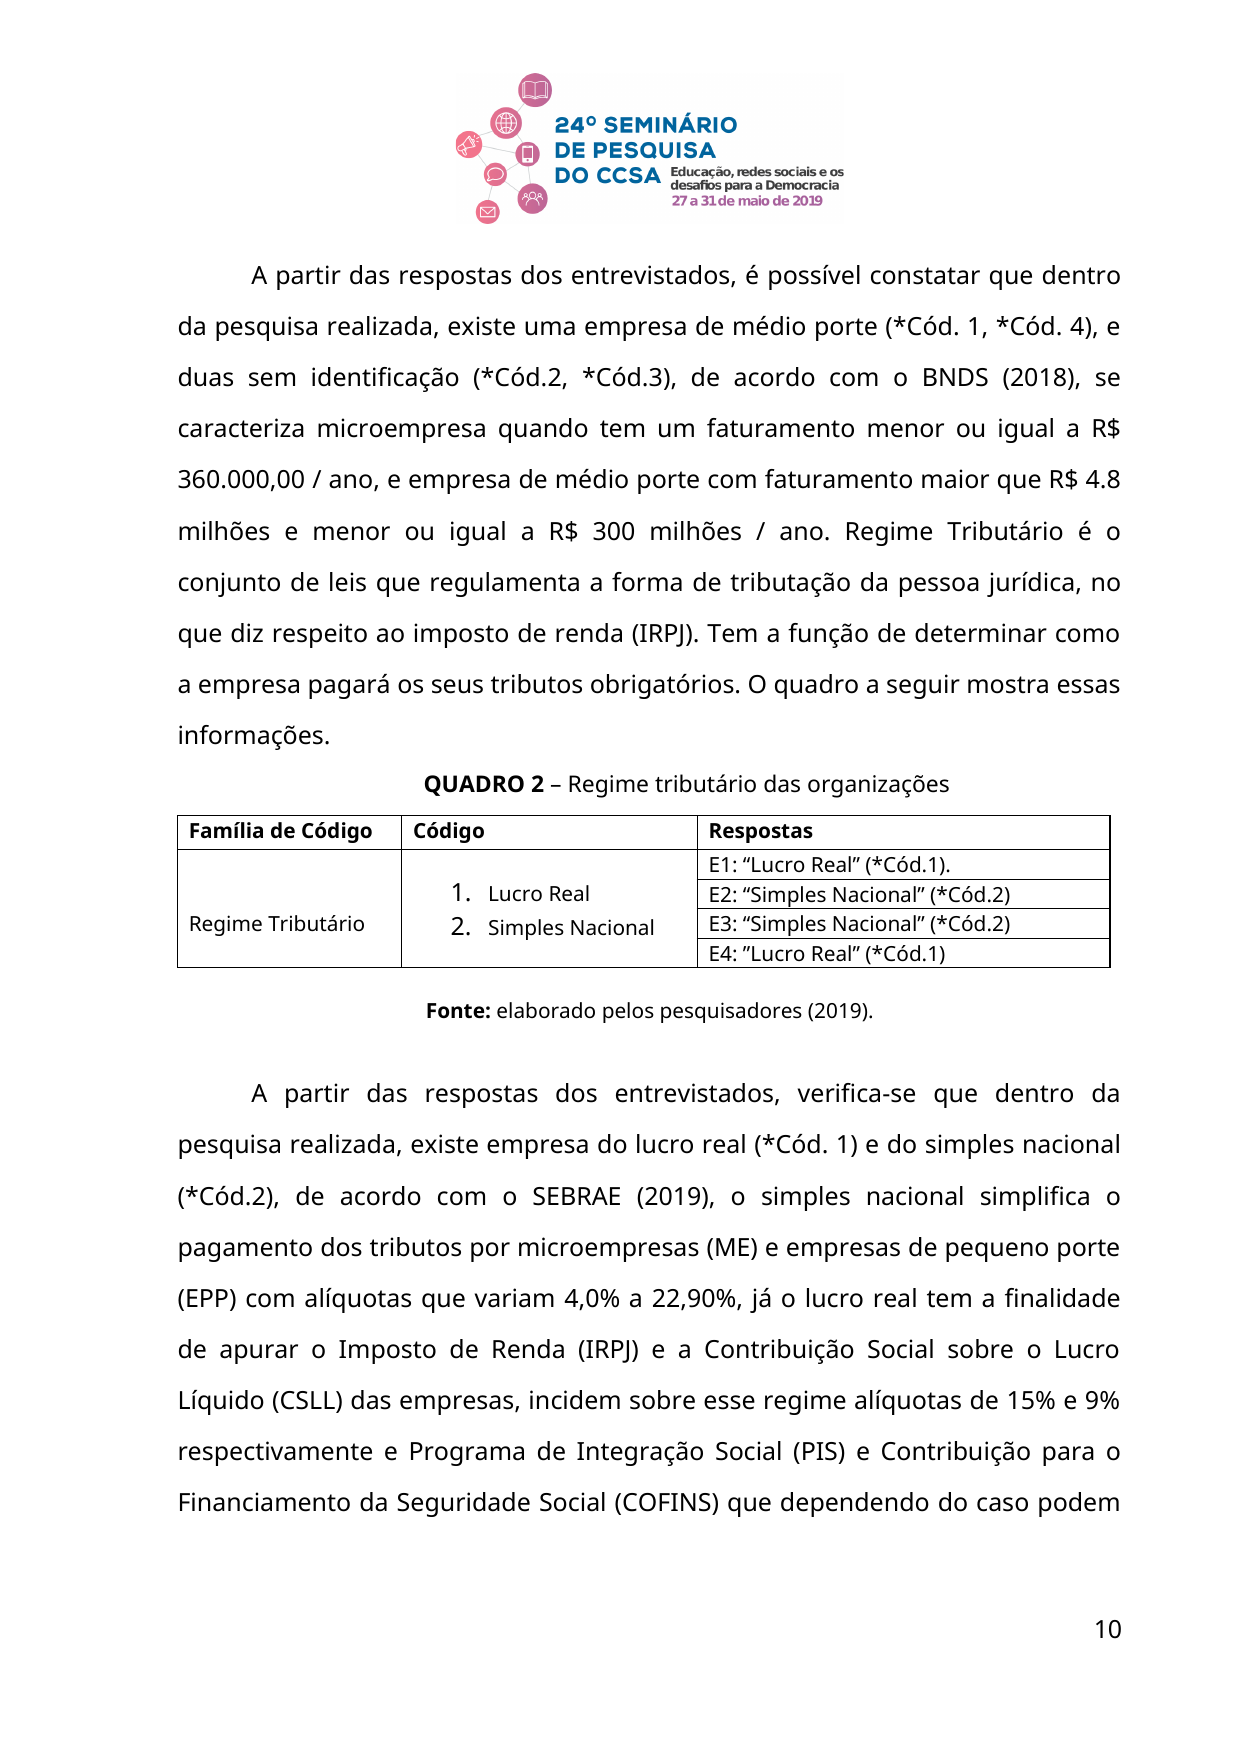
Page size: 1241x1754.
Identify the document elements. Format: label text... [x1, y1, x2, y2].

table_cell Regime Tributário [178, 850, 401, 967]
text A partir das respostas dos entrevistados, é possível constatar que dentro da pesquisa realizada, existe uma empresa de médio porte (*Cód. 1, *Cód. 4), e duas sem identificação (*Cód.2, *Cód.3), de acordo com o BNDS (2018), se caracteriza microempresa quando tem um faturamento menor ou igual a R$ 360.000,00 / ano, e empresa de médio porte com faturamento maior que R$ 4.8 milhões e menor ou igual a R$ 300 milhões / ano. Regime Tributário é o conjunto de leis que regulamenta a forma de tributação da pessoa jurídica, no que diz respeito ao imposto de renda (IRPJ). Tem a função de determinar como a empresa pagará os seus tributos obrigatórios. O quadro a seguir mostra essas informações. [177, 258, 1122, 751]
table_cell E1: “Lucro Real” (*Cód.1). [698, 850, 1109, 879]
table_header Família de Código [178, 816, 401, 849]
table_cell Lucro Real Simples Nacional [402, 850, 697, 967]
text Fonte: elaborado pelos pesquisadores (2019). [177, 997, 1122, 1025]
table_cell E2: “Simples Nacional” (*Cód.2) [698, 880, 1109, 908]
table_header Código [402, 816, 697, 849]
table_cell E3: “Simples Nacional” (*Cód.2) [698, 909, 1109, 938]
text QUADRO 2 – Regime tributário das organizações [177, 768, 1122, 799]
picture [455, 73, 844, 224]
table_cell E4: ”Lucro Real” (*Cód.1) [698, 939, 1109, 967]
table_header Respostas [698, 816, 1109, 849]
